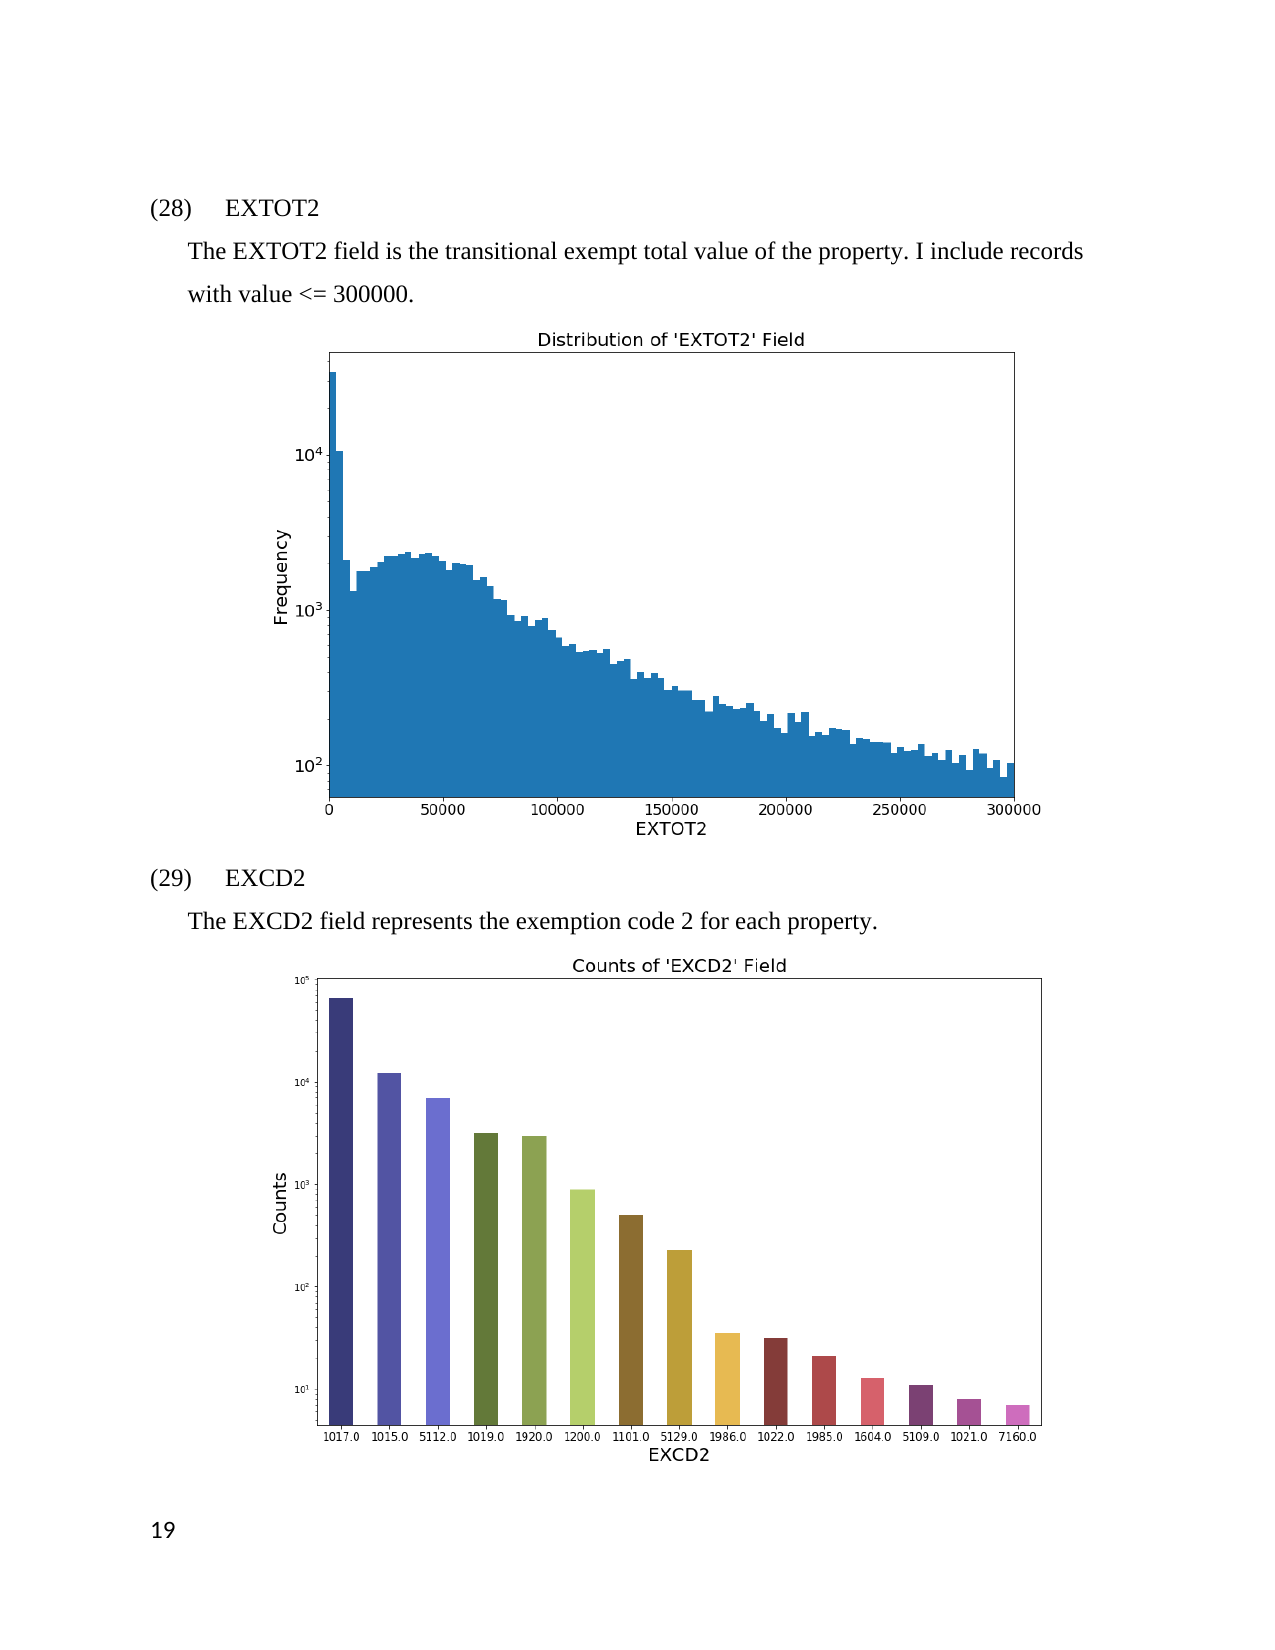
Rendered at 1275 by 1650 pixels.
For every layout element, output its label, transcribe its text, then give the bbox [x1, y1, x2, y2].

picture [262, 948, 1050, 1474]
list The EXTOT2 field is the transitional exempt total value of the property. I include records with value <= 300000. [187, 236, 1125, 308]
list The EXCD2 field represents the exemption code 2 for each property. [187, 906, 1125, 934]
picture [262, 322, 1050, 848]
list EXTOT2 [150, 193, 1125, 222]
list EXCD2 [150, 863, 1125, 891]
